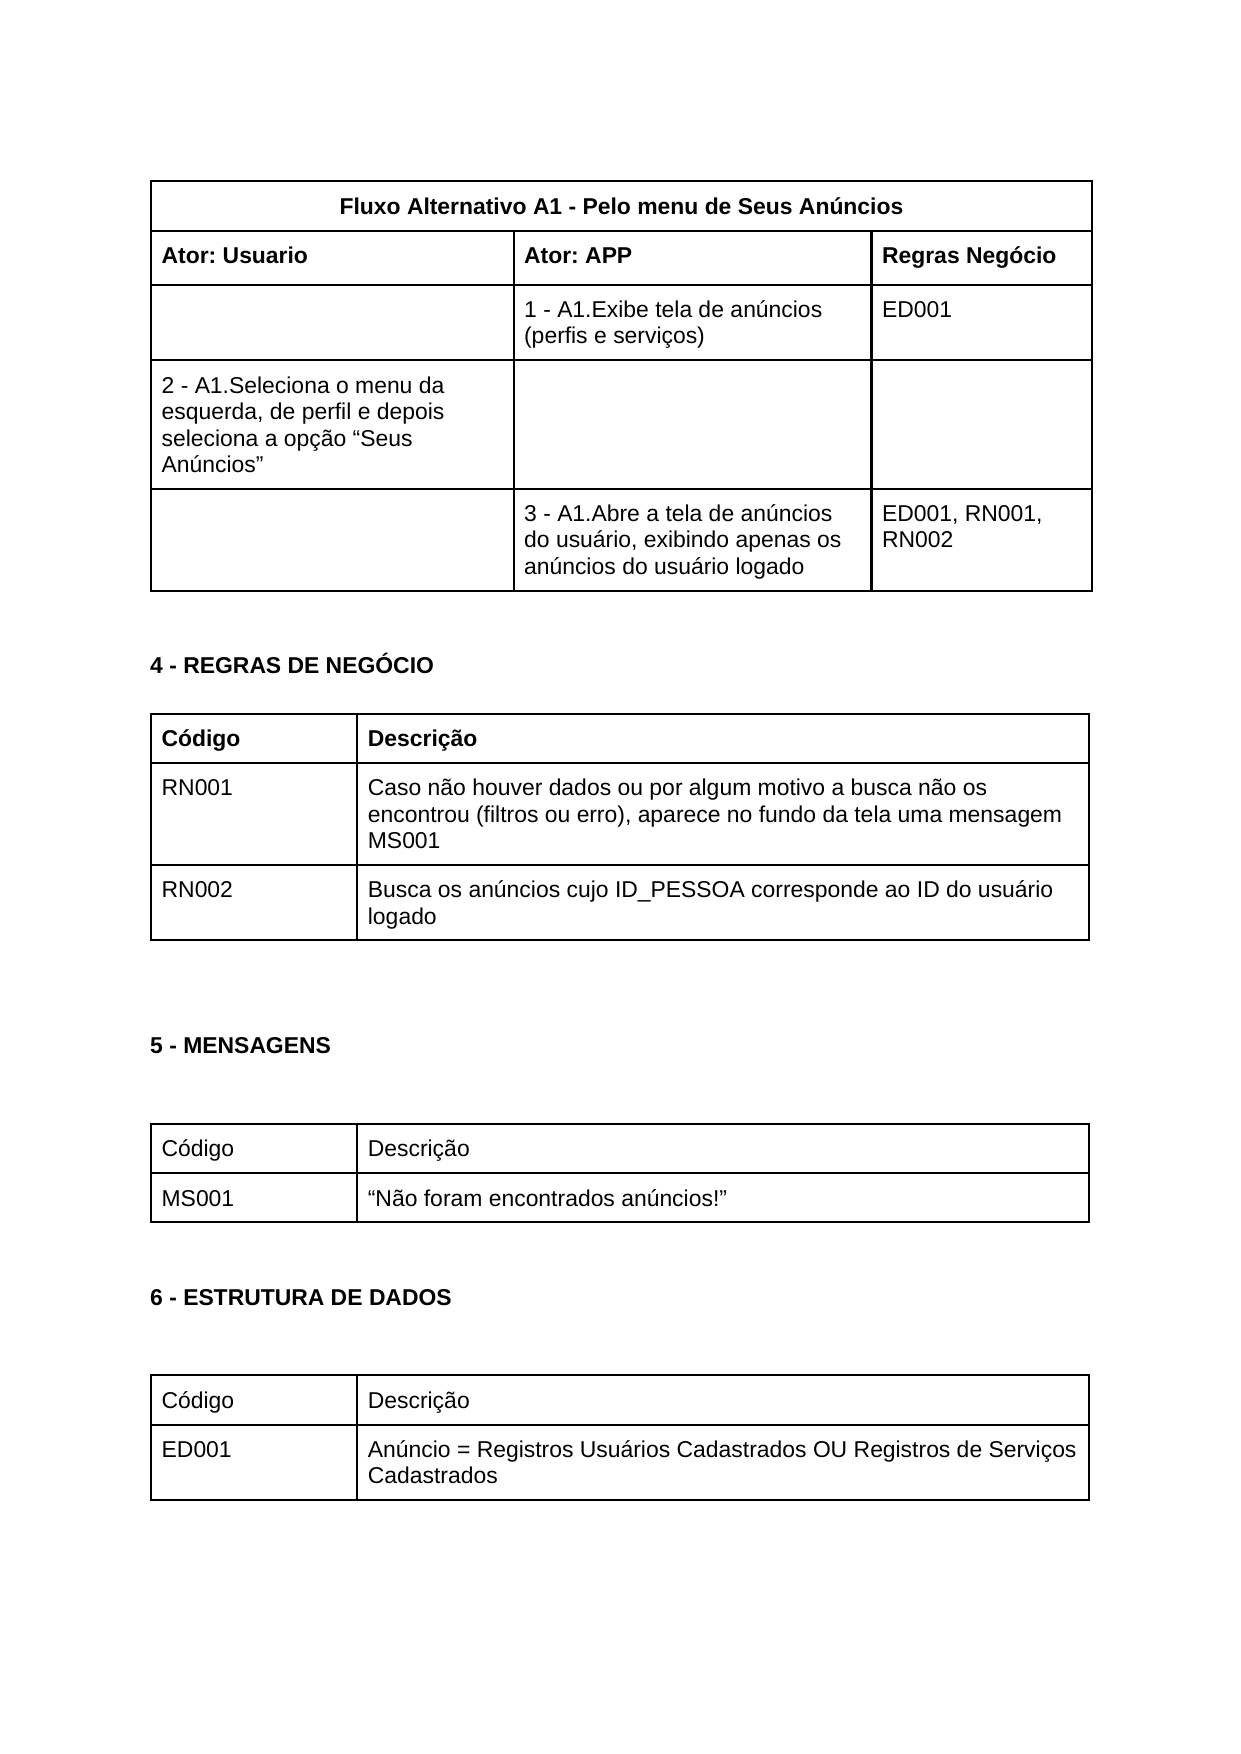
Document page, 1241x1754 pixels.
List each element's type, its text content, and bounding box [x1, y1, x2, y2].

table_cell “Não foram encontrados anúncios!” [358, 1174, 1088, 1221]
table_cell [152, 286, 513, 359]
table_header Código [152, 715, 356, 762]
table_cell Ator: APP [515, 232, 870, 284]
table_cell Anúncio = Registros Usuários Cadastrados OU Registros de Serviços Cadastrados [358, 1426, 1088, 1499]
table_header Descrição [358, 715, 1088, 762]
table_cell MS001 [152, 1174, 356, 1221]
table_cell [873, 361, 1091, 488]
text 5 - MENSAGENS [150, 1032, 1090, 1058]
text 6 - ESTRUTURA DE DADOS [150, 1284, 1090, 1310]
table_cell Regras Negócio [873, 232, 1091, 284]
table_cell RN002 [152, 866, 356, 939]
table_header Fluxo Alternativo A1 - Pelo menu de Seus Anúncios [152, 182, 1091, 229]
table_cell Caso não houver dados ou por algum motivo a busca não os encontrou (filtros ou erro), aparece no fundo da tela uma mensagem MS001 [358, 764, 1088, 864]
table_cell 1 - A1.Exibe tela de anúncios (perfis e serviços) [515, 286, 870, 359]
table_cell Busca os anúncios cujo ID_PESSOA corresponde ao ID do usuário logado [358, 866, 1088, 939]
table_header Descrição [358, 1376, 1088, 1424]
table_header Descrição [358, 1125, 1088, 1172]
table_header Código [152, 1376, 356, 1424]
text 4 - REGRAS DE NEGÓCIO [150, 652, 1090, 678]
table_cell ED001, RN001, RN002 [873, 490, 1091, 589]
table_cell [515, 361, 870, 488]
table_cell [152, 490, 513, 589]
table_cell ED001 [873, 286, 1091, 359]
table_header Código [152, 1125, 356, 1172]
table_cell 3 - A1.Abre a tela de anúncios do usuário, exibindo apenas os anúncios do usuário logado [515, 490, 870, 589]
table_cell ED001 [152, 1426, 356, 1499]
table_cell Ator: Usuario [152, 232, 513, 284]
table_cell 2 - A1.Seleciona o menu da esquerda, de perfil e depois seleciona a opção “Seus Anúncios” [152, 361, 513, 488]
table_cell RN001 [152, 764, 356, 864]
